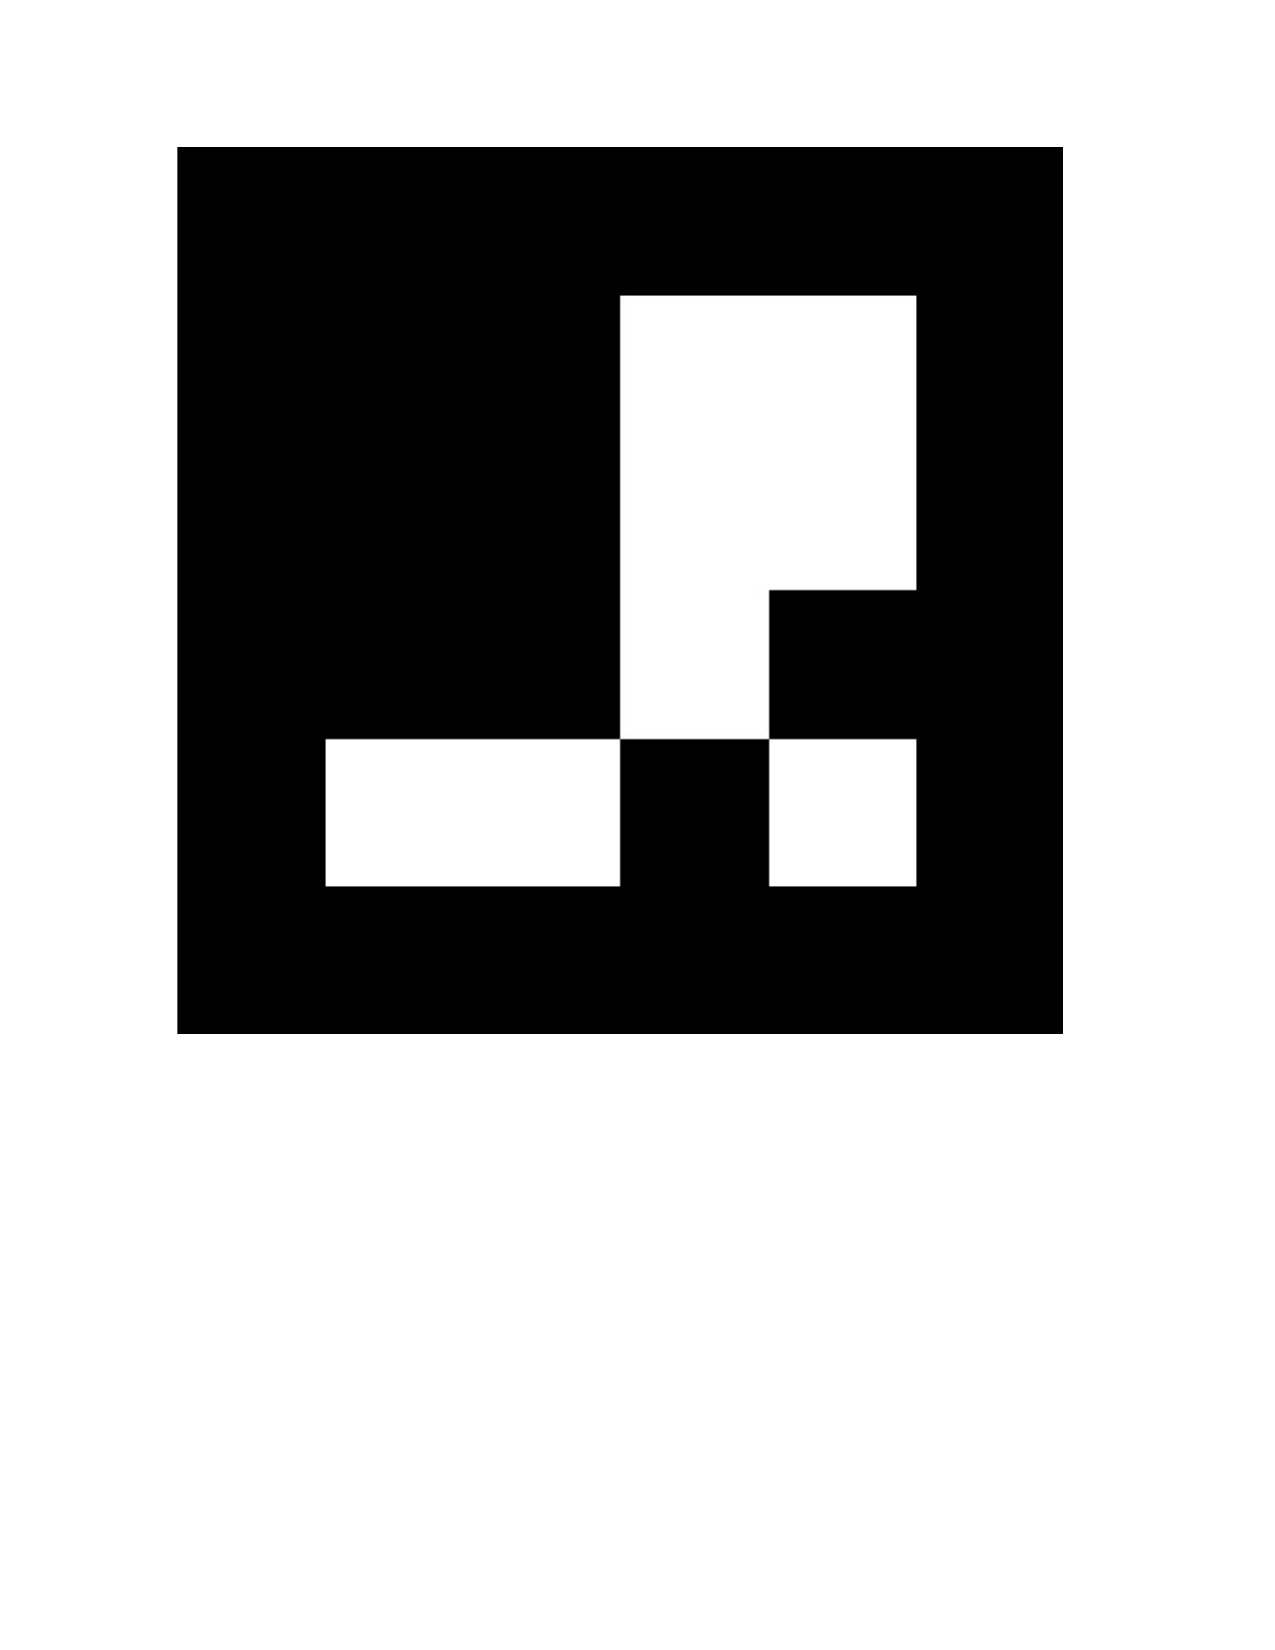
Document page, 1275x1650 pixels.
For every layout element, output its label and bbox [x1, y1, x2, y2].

picture [177, 147, 1063, 1034]
